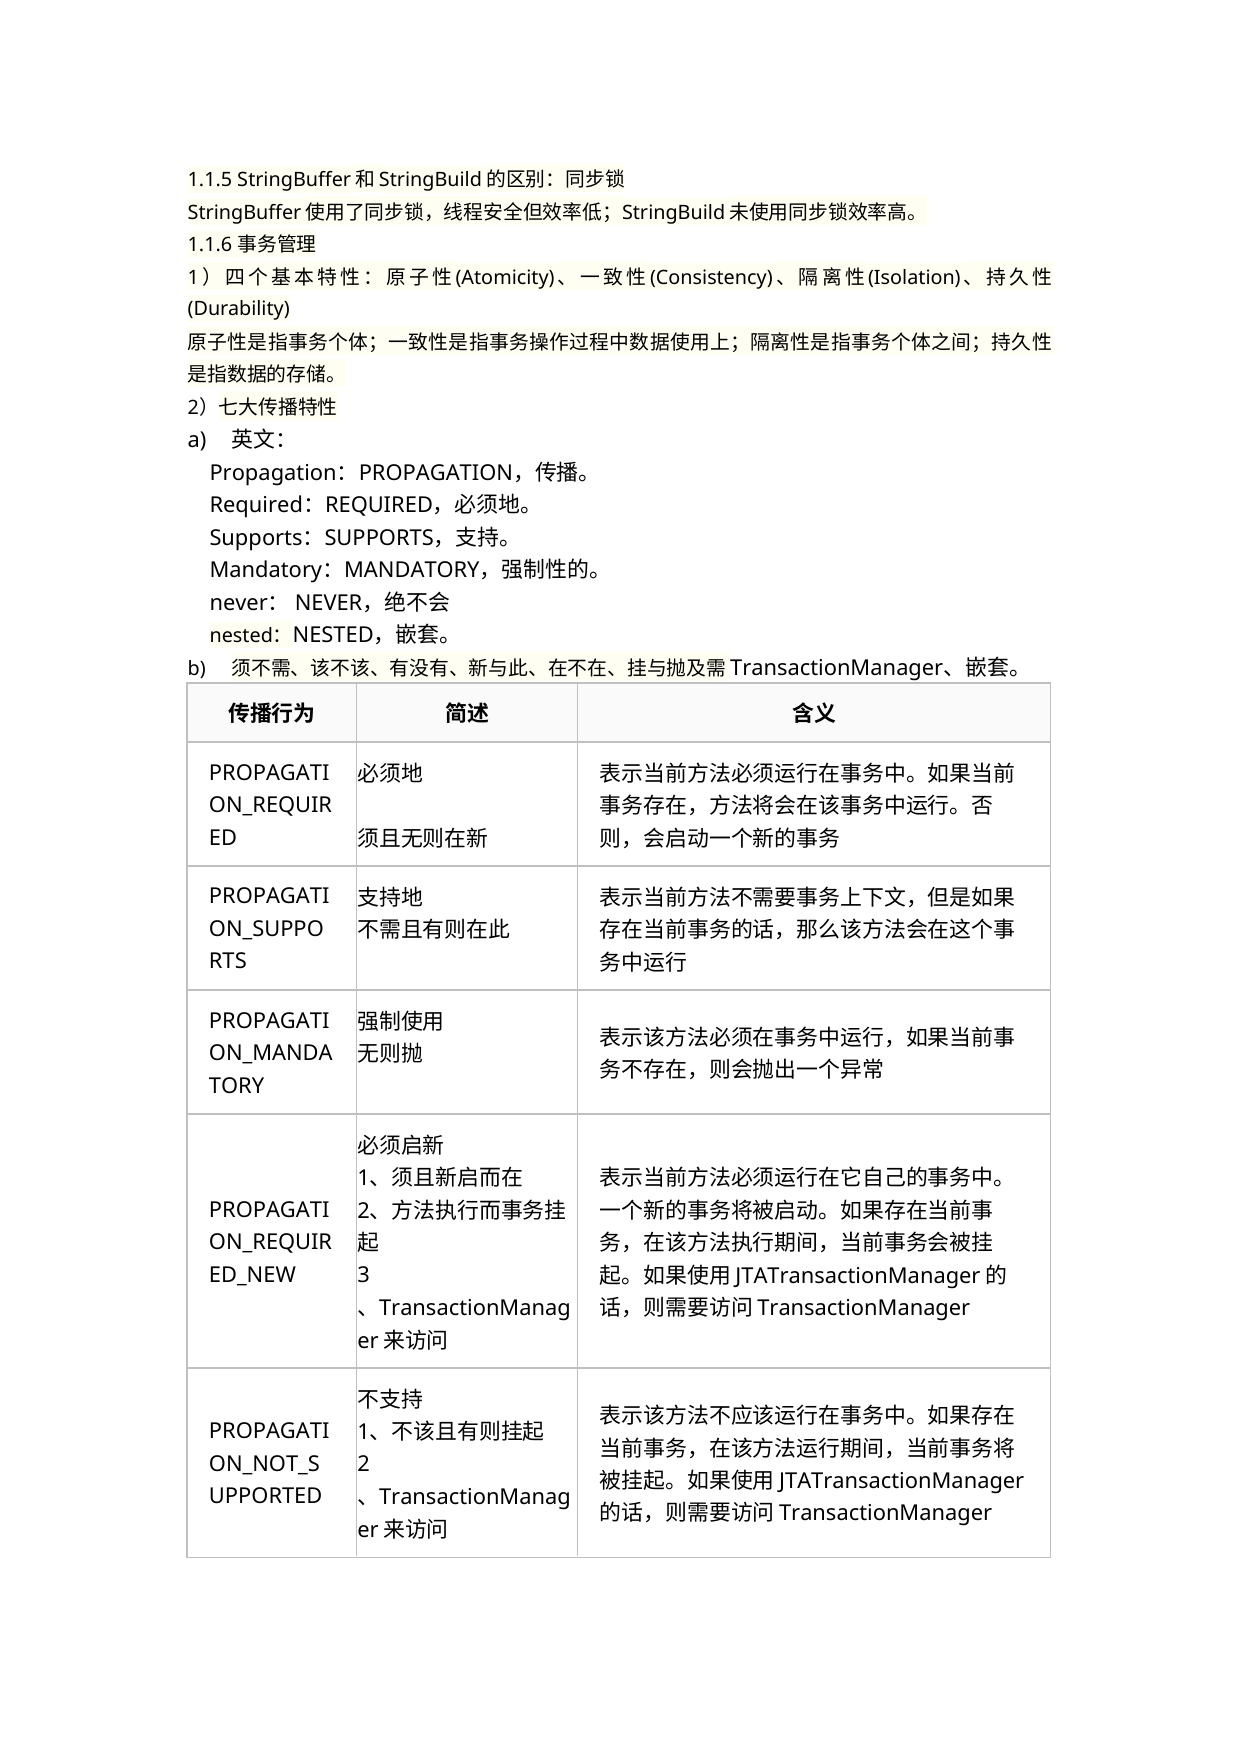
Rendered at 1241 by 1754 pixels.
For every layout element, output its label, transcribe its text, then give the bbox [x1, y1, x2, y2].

list 七大传播特性 [187, 389, 1053, 422]
list 英文： [187, 422, 1053, 454]
list 1.1.5 StringBuffer和StringBuild的区别：同步锁 [187, 162, 1053, 194]
table_cell 支持地 不需且有则在此 [357, 867, 577, 989]
table_cell PROPAGATION_REQUIRED_NEW [188, 1115, 356, 1367]
table_cell 强制使用 无则抛 [357, 991, 577, 1113]
list 1）四个基本特性：原子性(Atomicity)、一致性(Consistency)、隔离性(Isolation)、持久性(Durability) [187, 259, 1053, 324]
table_cell PROPAGATION_REQUIRED [188, 743, 356, 865]
table_cell 不支持 1、不该且有则挂起 2、TransactionManager来访问 [357, 1369, 577, 1556]
table_cell 表示当前方法必须运行在它自己的事务中。一个新的事务将被启动。如果存在当前事务，在该方法执行期间，当前事务会被挂起。如果使用JTATransactionManager的话，则需要访问TransactionManager [578, 1115, 1050, 1367]
text never： NEVER，绝不会 [187, 584, 1053, 617]
list 1.1.6 事务管理 [187, 227, 1053, 259]
list 须不需、该不该、有没有、新与此、在不在、挂与抛及需TransactionManager、嵌套。 [187, 649, 1053, 682]
table_cell PROPAGATION_SUPPORTS [188, 867, 356, 989]
text Supports：SUPPORTS，支持。 [187, 519, 1053, 552]
text Mandatory：MANDATORY，强制性的。 [187, 552, 1053, 584]
table_cell 表示当前方法必须运行在事务中。如果当前事务存在，方法将会在该事务中运行。否则，会启动一个新的事务 [578, 743, 1050, 865]
table_cell 表示该方法不应该运行在事务中。如果存在当前事务，在该方法运行期间，当前事务将被挂起。如果使用JTATransactionManager的话，则需要访问TransactionManager [578, 1369, 1050, 1556]
table_cell 表示该方法必须在事务中运行，如果当前事务不存在，则会抛出一个异常 [578, 991, 1050, 1113]
list StringBuffer使用了同步锁，线程安全但效率低；StringBuild未使用同步锁效率高。 [187, 194, 1053, 227]
table_cell PROPAGATION_MANDATORY [188, 991, 356, 1113]
list nested：NESTED，嵌套。 [187, 617, 1053, 649]
table_cell 必须启新 1、须且新启而在 2、方法执行而事务挂起 3、TransactionManager来访问 [357, 1115, 577, 1367]
table_cell PROPAGATION_NOT_SUPPORTED [188, 1369, 356, 1556]
text Required：REQUIRED，必须地。 [187, 487, 1053, 519]
table_header 传播行为 [188, 684, 356, 741]
text Propagation：PROPAGATION，传播。 [187, 454, 1053, 487]
table_cell 表示当前方法不需要事务上下文，但是如果存在当前事务的话，那么该方法会在这个事务中运行 [578, 867, 1050, 989]
table_header 简述 [357, 684, 577, 741]
list 原子性是指事务个体；一致性是指事务操作过程中数据使用上；隔离性是指事务个体之间；持久性是指数据的存储。 [187, 324, 1053, 389]
table_cell 必须地 须且无则在新 [357, 743, 577, 865]
table_header 含义 [578, 684, 1050, 741]
